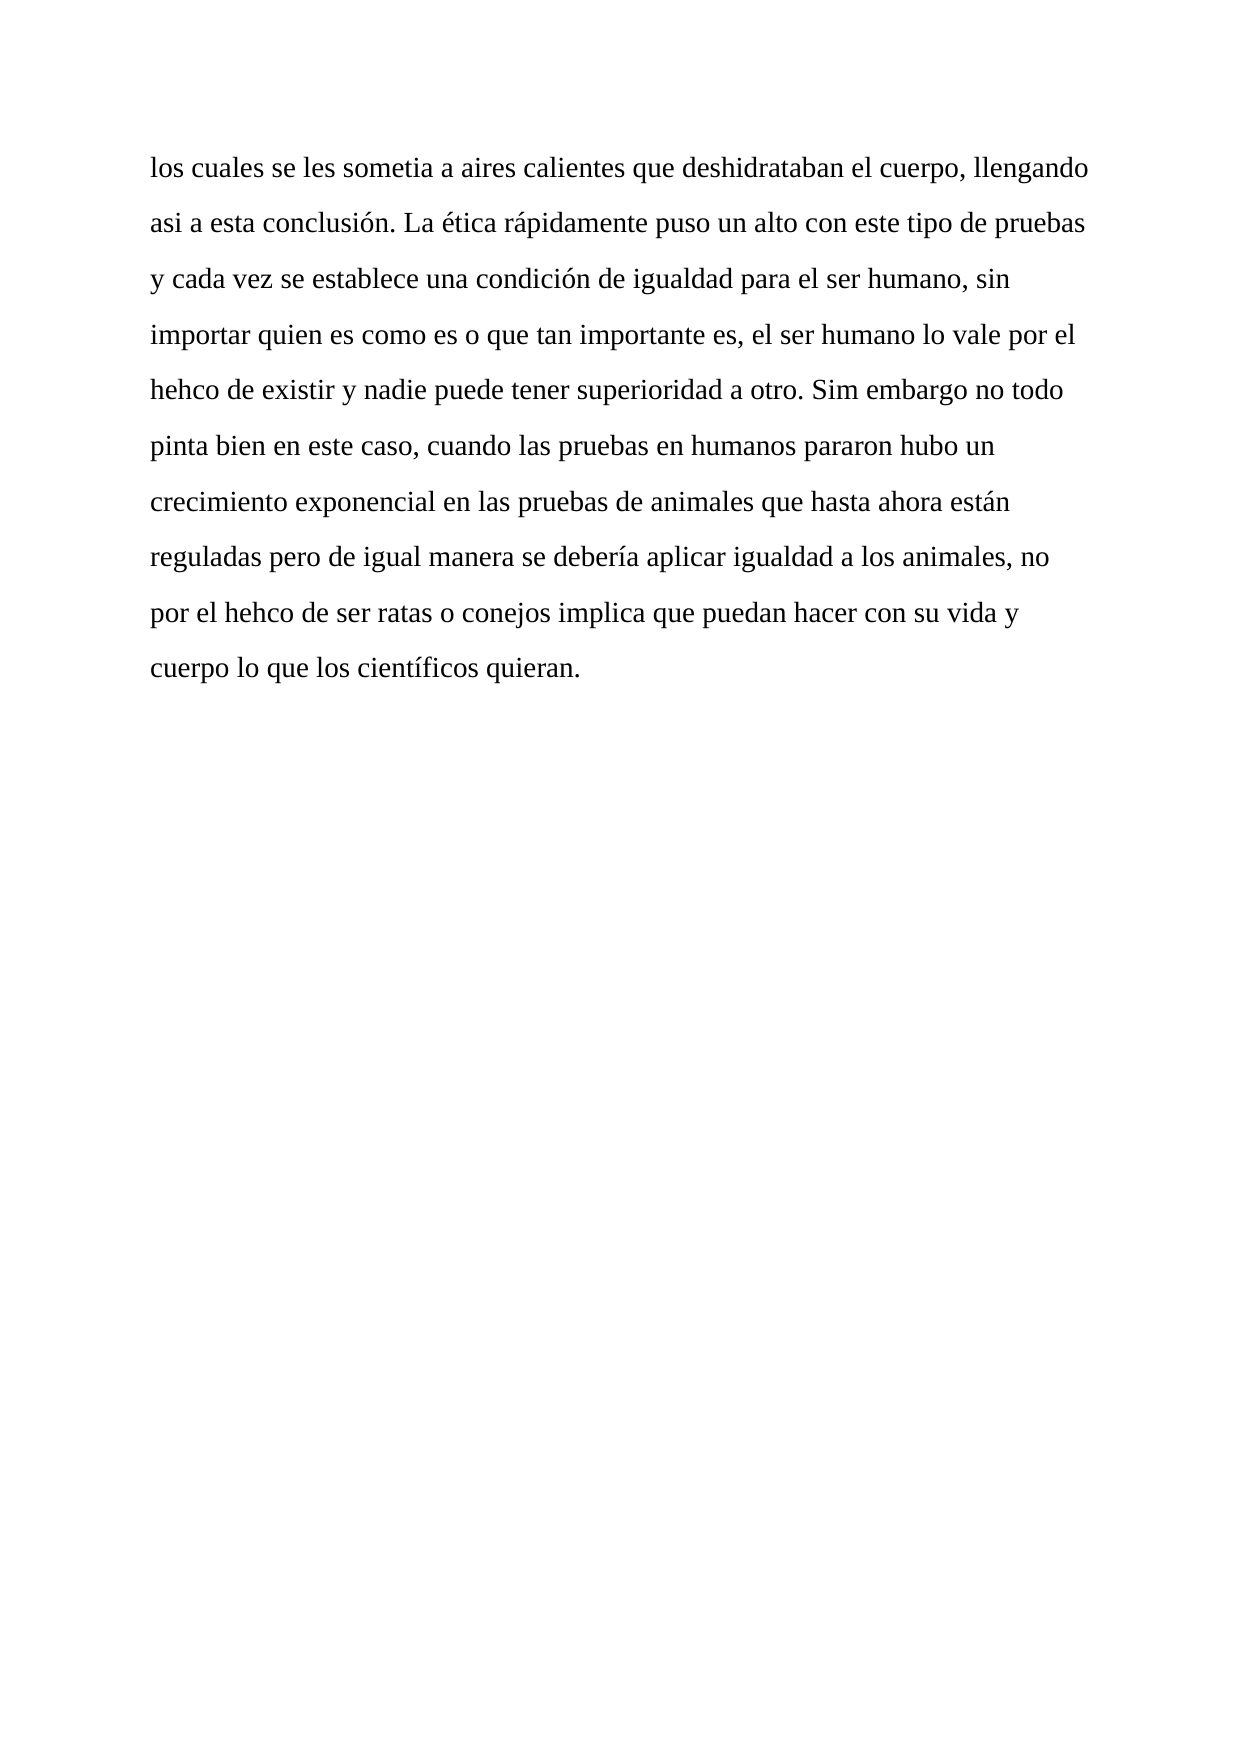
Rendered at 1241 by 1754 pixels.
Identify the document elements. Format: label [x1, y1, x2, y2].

text [150, 150, 1090, 684]
